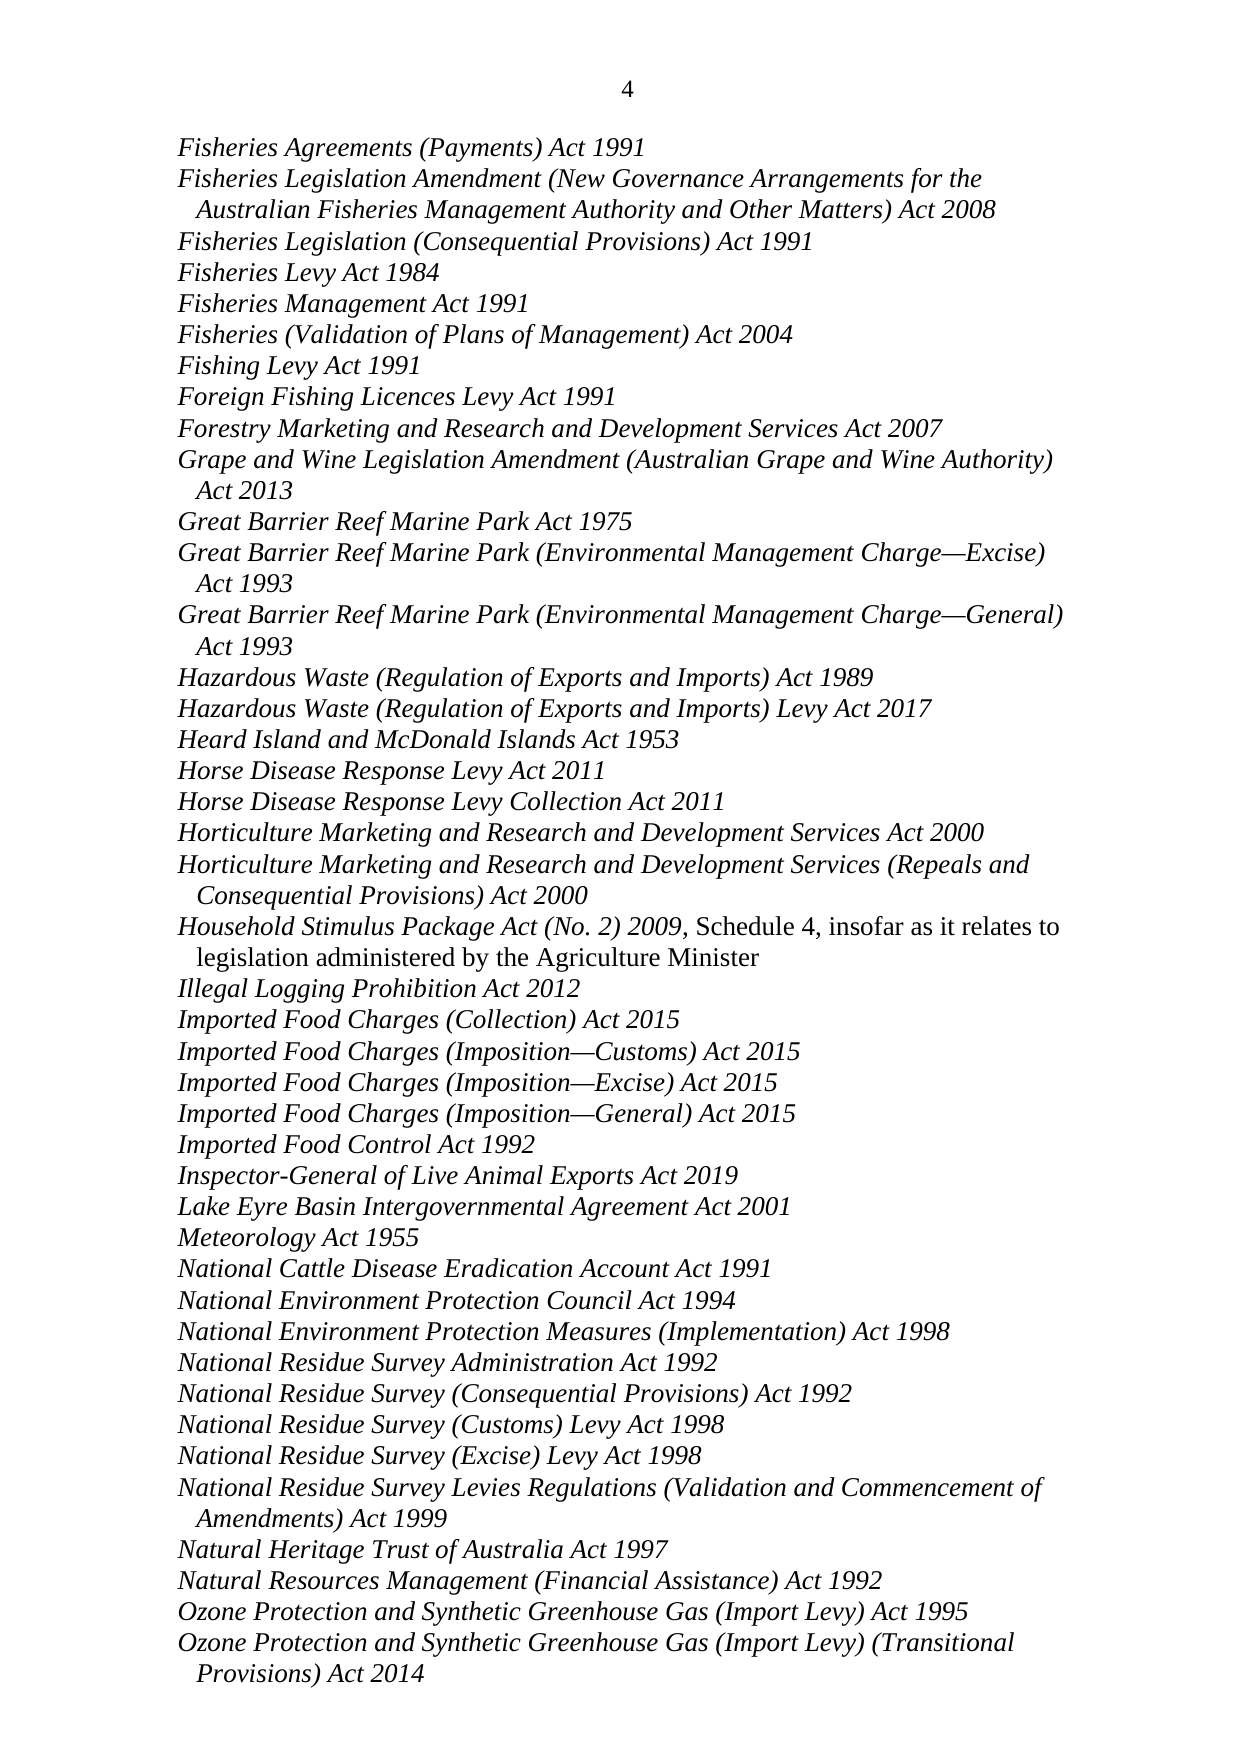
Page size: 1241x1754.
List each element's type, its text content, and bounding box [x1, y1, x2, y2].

text Imported Food Charges (Imposition—Customs) Act 2015 [177, 1034, 1078, 1066]
text Great Barrier Reef Marine Park Act 1975 [177, 505, 1078, 536]
text National Residue Survey Levies Regulations (Validation and Commencement of Amendments) Act 1999 [177, 1471, 1078, 1533]
text Horse Disease Response Levy Act 2011 [177, 754, 1078, 785]
text Fisheries Levy Act 1984 [177, 256, 1078, 287]
text Hazardous Waste (Regulation of Exports and Imports) Act 1989 [177, 661, 1078, 692]
text National Cattle Disease Eradication Account Act 1991 [177, 1253, 1078, 1284]
text Natural Resources Management (Financial Assistance) Act 1992 [177, 1564, 1078, 1595]
text Ozone Protection and Synthetic Greenhouse Gas (Import Levy) (Transitional Provisions) Act 2014 [177, 1626, 1078, 1689]
text Meteorology Act 1955 [177, 1221, 1078, 1253]
text Fisheries (Validation of Plans of Management) Act 2004 [177, 318, 1078, 349]
text Grape and Wine Legislation Amendment (Australian Grape and Wine Authority) Act 2013 [177, 443, 1078, 505]
text National Residue Survey Administration Act 1992 [177, 1346, 1078, 1377]
text Horticulture Marketing and Research and Development Services (Repeals and Consequential Provisions) Act 2000 [177, 848, 1078, 910]
text Natural Heritage Trust of Australia Act 1997 [177, 1533, 1078, 1564]
text Imported Food Charges (Imposition—Excise) Act 2015 [177, 1066, 1078, 1097]
text Hazardous Waste (Regulation of Exports and Imports) Levy Act 2017 [177, 692, 1078, 723]
text Inspector-General of Live Animal Exports Act 2019 [177, 1159, 1078, 1190]
text Imported Food Charges (Imposition—General) Act 2015 [177, 1097, 1078, 1128]
text National Environment Protection Measures (Implementation) Act 1998 [177, 1315, 1078, 1346]
text Great Barrier Reef Marine Park (Environmental Management Charge—Excise) Act 1993 [177, 536, 1078, 598]
text National Residue Survey (Consequential Provisions) Act 1992 [177, 1377, 1078, 1408]
text Household Stimulus Package Act (No. 2) 2009, Schedule 4, insofar as it relates to legislation administered by the Agriculture Minister [177, 910, 1078, 972]
text National Environment Protection Council Act 1994 [177, 1284, 1078, 1315]
text Imported Food Control Act 1992 [177, 1128, 1078, 1159]
text Fisheries Management Act 1991 [177, 287, 1078, 318]
text Horse Disease Response Levy Collection Act 2011 [177, 785, 1078, 817]
text Horticulture Marketing and Research and Development Services Act 2000 [177, 817, 1078, 848]
text Ozone Protection and Synthetic Greenhouse Gas (Import Levy) Act 1995 [177, 1595, 1078, 1626]
text Illegal Logging Prohibition Act 2012 [177, 972, 1078, 1003]
text Fishing Levy Act 1991 [177, 349, 1078, 381]
text Fisheries Legislation Amendment (New Governance Arrangements for the Australian Fisheries Management Authority and Other Matters) Act 2008 [177, 162, 1078, 225]
text National Residue Survey (Excise) Levy Act 1998 [177, 1439, 1078, 1471]
text Great Barrier Reef Marine Park (Environmental Management Charge—General) Act 1993 [177, 598, 1078, 661]
text Fisheries Agreements (Payments) Act 1991 [177, 131, 1078, 162]
text National Residue Survey (Customs) Levy Act 1998 [177, 1408, 1078, 1439]
text Heard Island and McDonald Islands Act 1953 [177, 723, 1078, 754]
text Foreign Fishing Licences Levy Act 1991 [177, 381, 1078, 412]
text Fisheries Legislation (Consequential Provisions) Act 1991 [177, 225, 1078, 256]
text Lake Eyre Basin Intergovernmental Agreement Act 2001 [177, 1190, 1078, 1221]
text Imported Food Charges (Collection) Act 2015 [177, 1003, 1078, 1034]
text Forestry Marketing and Research and Development Services Act 2007 [177, 412, 1078, 443]
